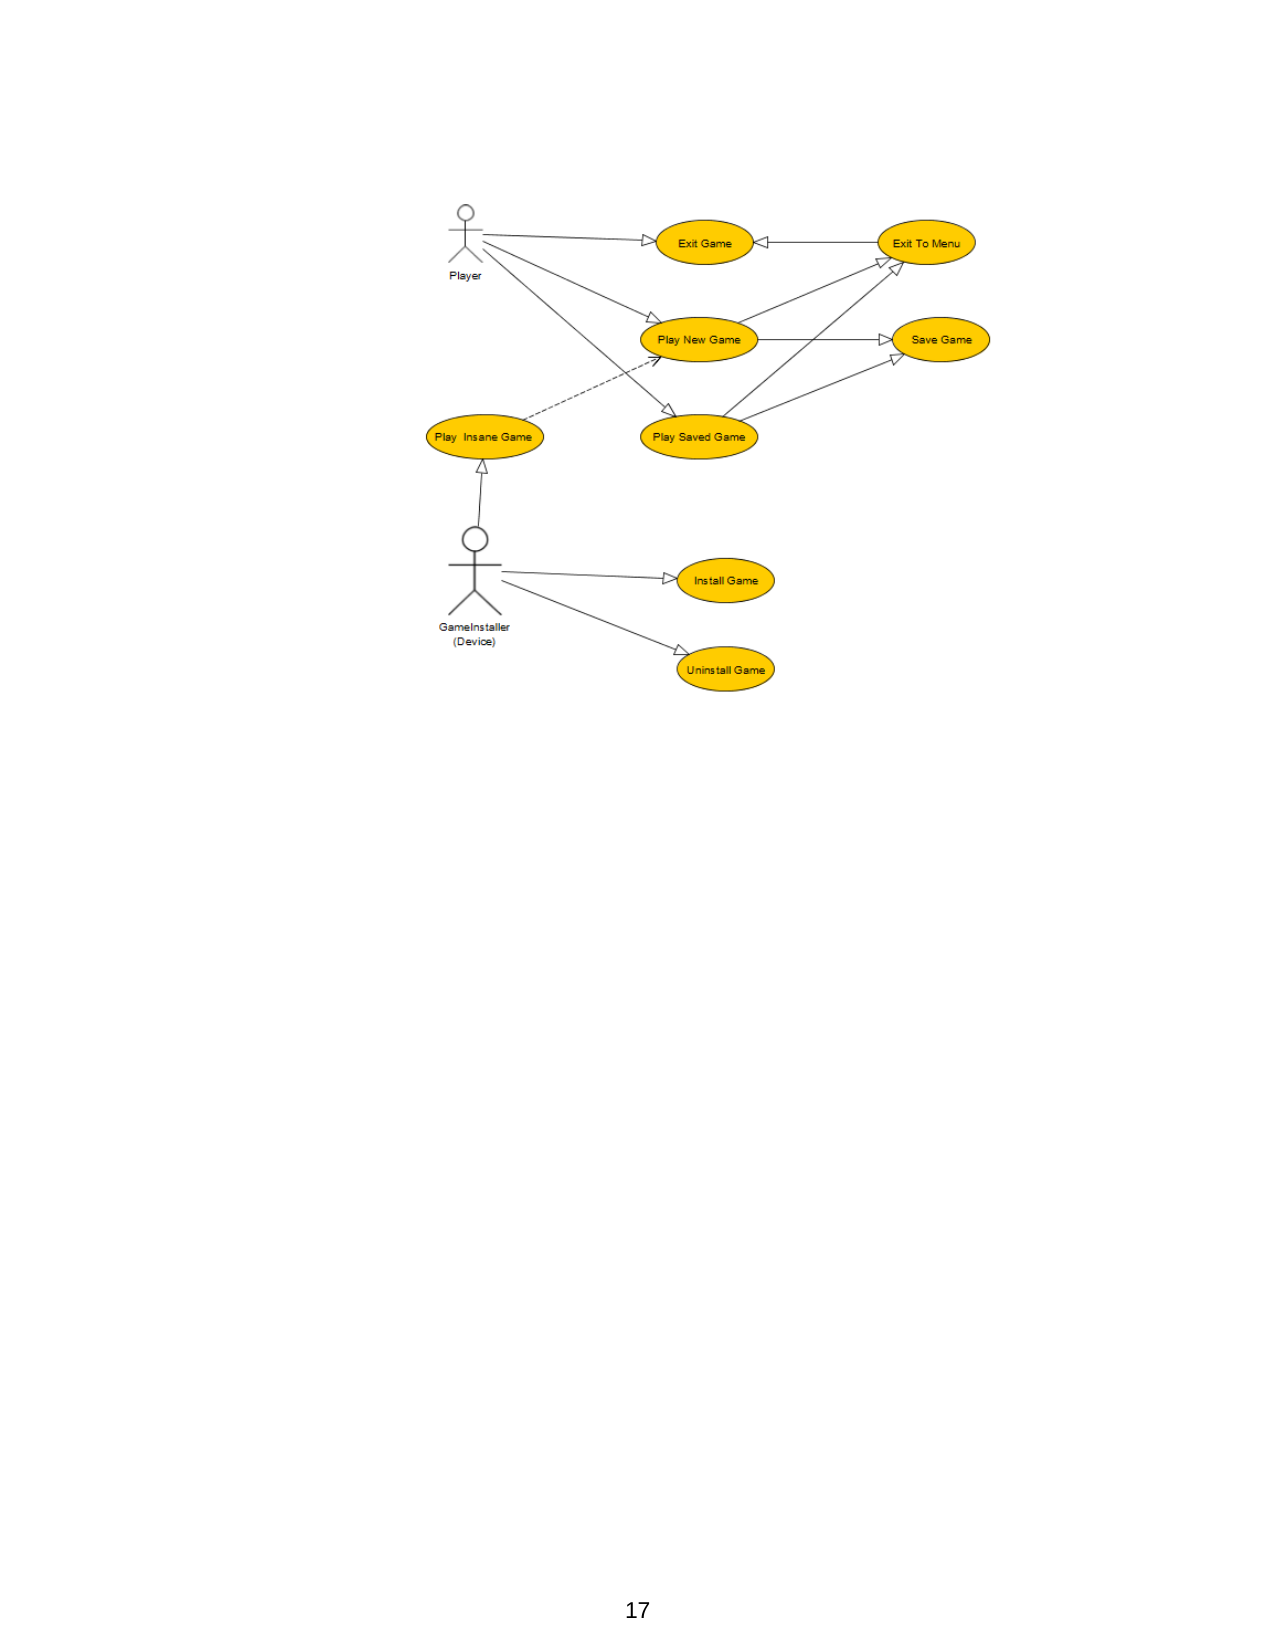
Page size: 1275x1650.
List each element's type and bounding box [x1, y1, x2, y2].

picture [150, 150, 1125, 769]
